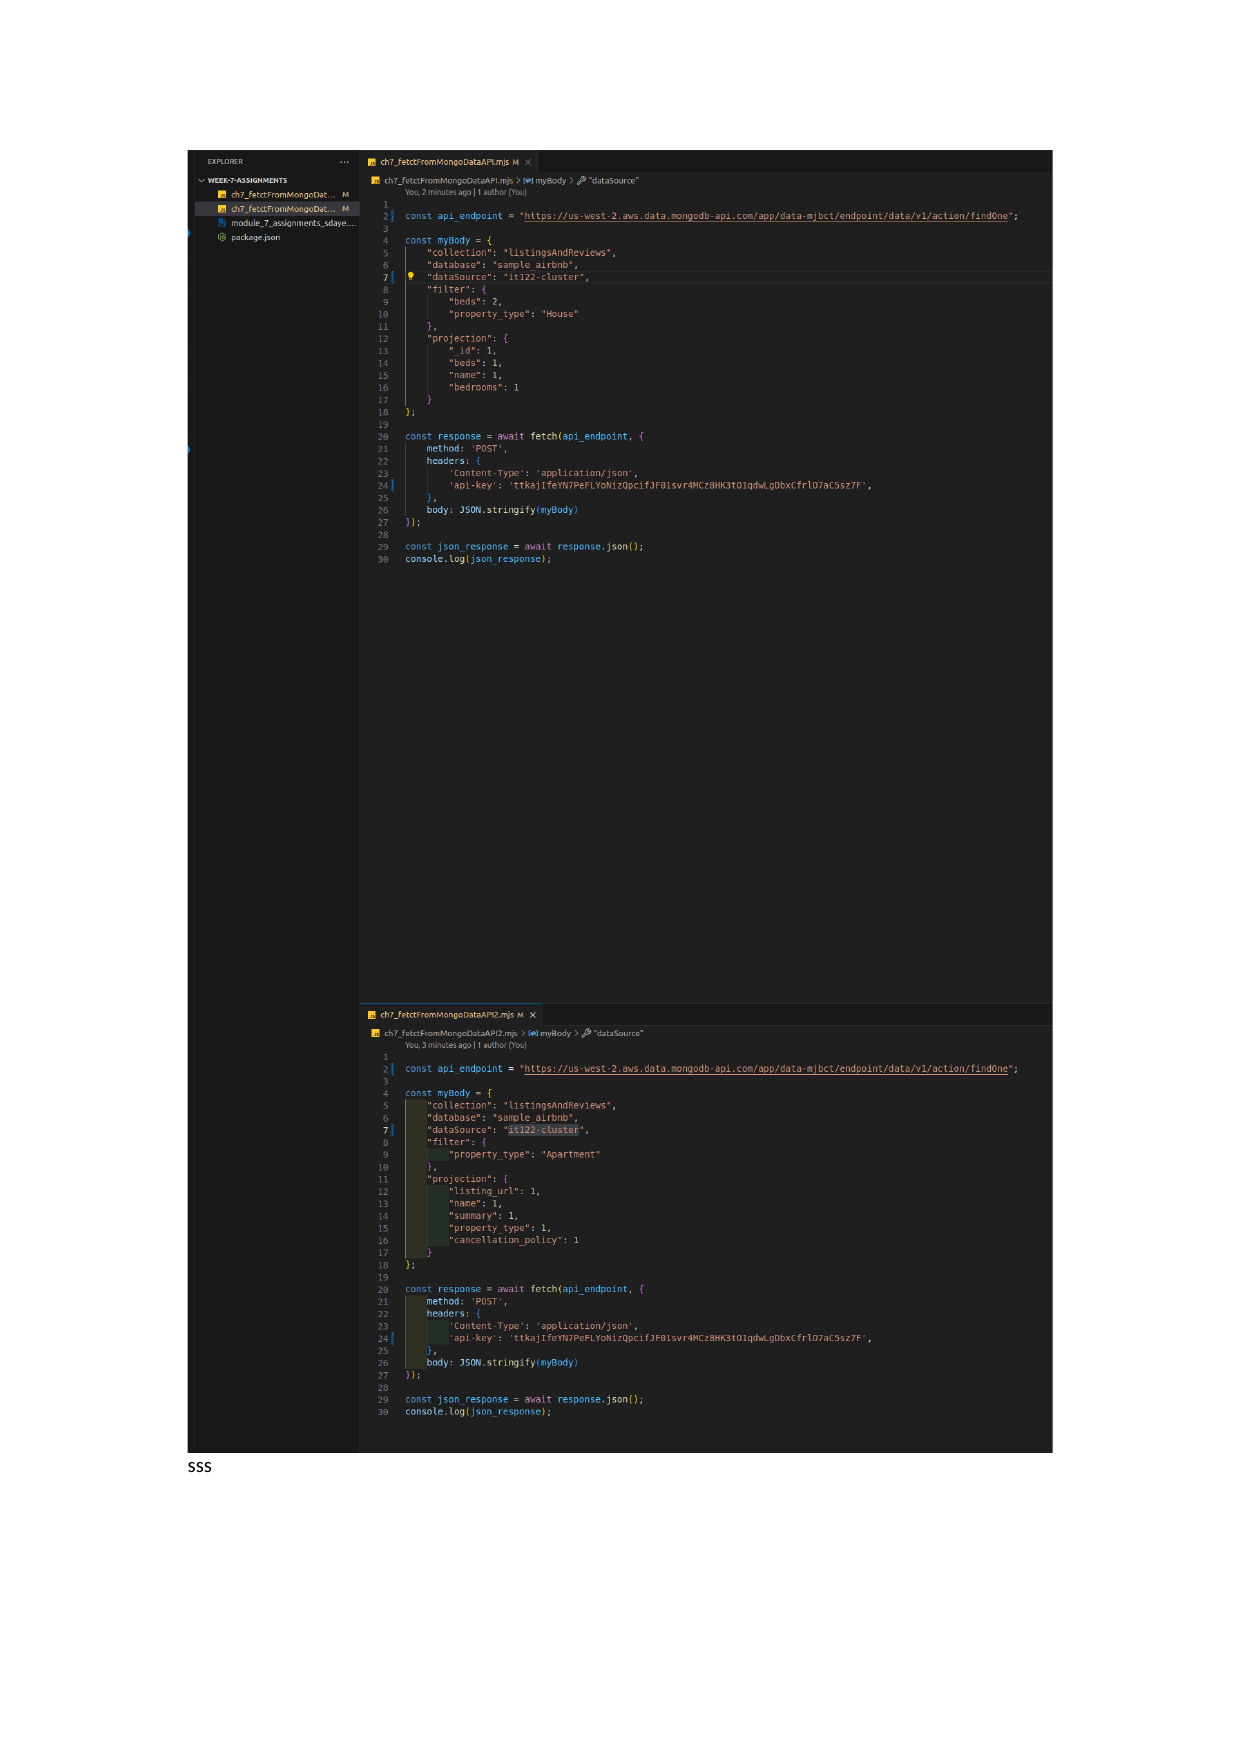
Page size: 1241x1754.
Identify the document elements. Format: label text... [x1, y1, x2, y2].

text sss [187, 1453, 1053, 1478]
picture [187, 150, 1053, 1453]
